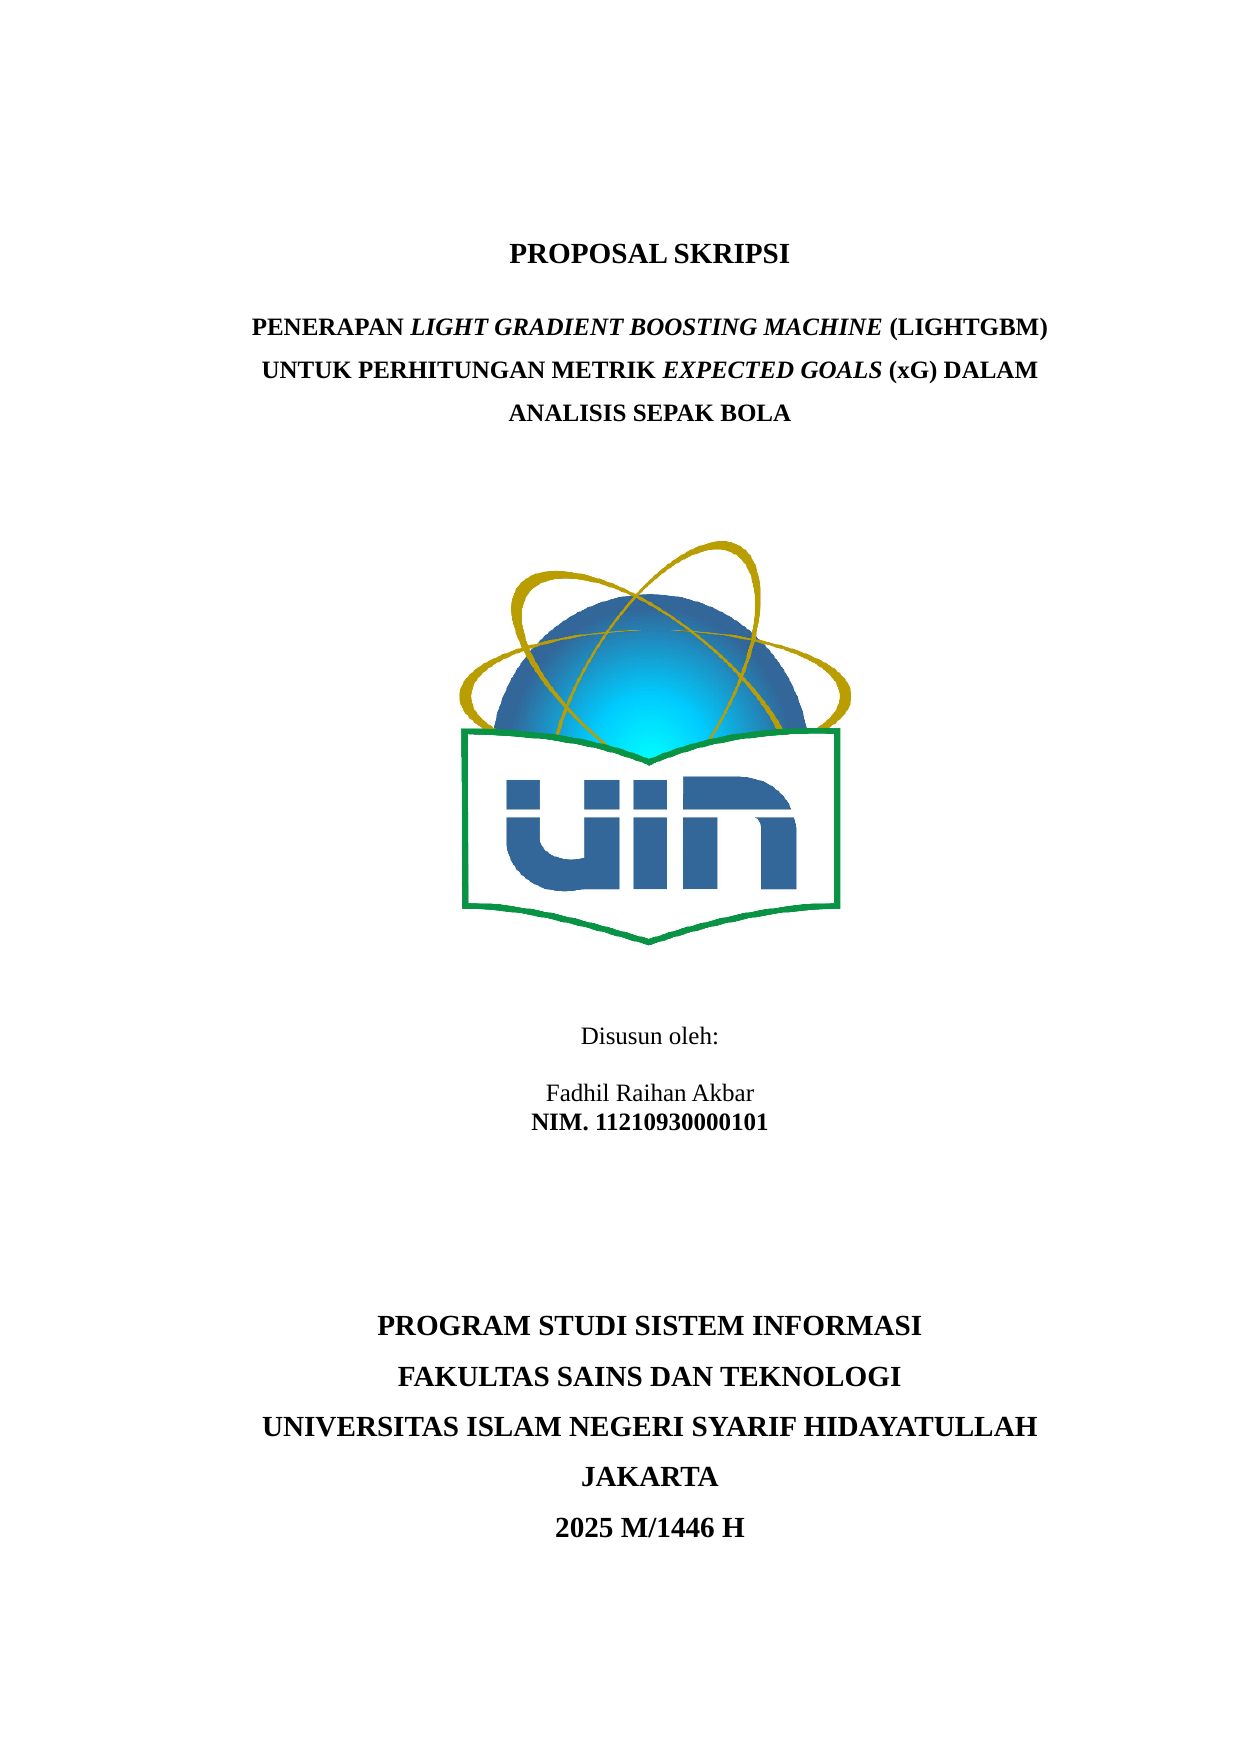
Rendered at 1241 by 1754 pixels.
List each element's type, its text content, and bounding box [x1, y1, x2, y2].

picture [346, 498, 954, 993]
text Disusun oleh: [236, 1021, 1063, 1050]
text PROGRAM STUDI SISTEM INFORMASI [236, 1308, 1063, 1342]
text PROPOSAL SKRIPSI [236, 236, 1063, 270]
text Fadhil Raihan Akbar [236, 1078, 1063, 1107]
text 2025 M/1446 H [236, 1510, 1063, 1543]
text UNIVERSITAS ISLAM NEGERI SYARIF HIDAYATULLAH JAKARTA [236, 1409, 1063, 1493]
text FAKULTAS SAINS DAN TEKNOLOGI [236, 1359, 1063, 1392]
text PENERAPAN LIGHT GRADIENT BOOSTING MACHINE (LIGHTGBM) UNTUK PERHITUNGAN METRIK EXPECTED GOALS (xG) DALAM ANALISIS SEPAK BOLA [236, 312, 1063, 427]
text NIM. 11210930000101 [236, 1107, 1063, 1136]
